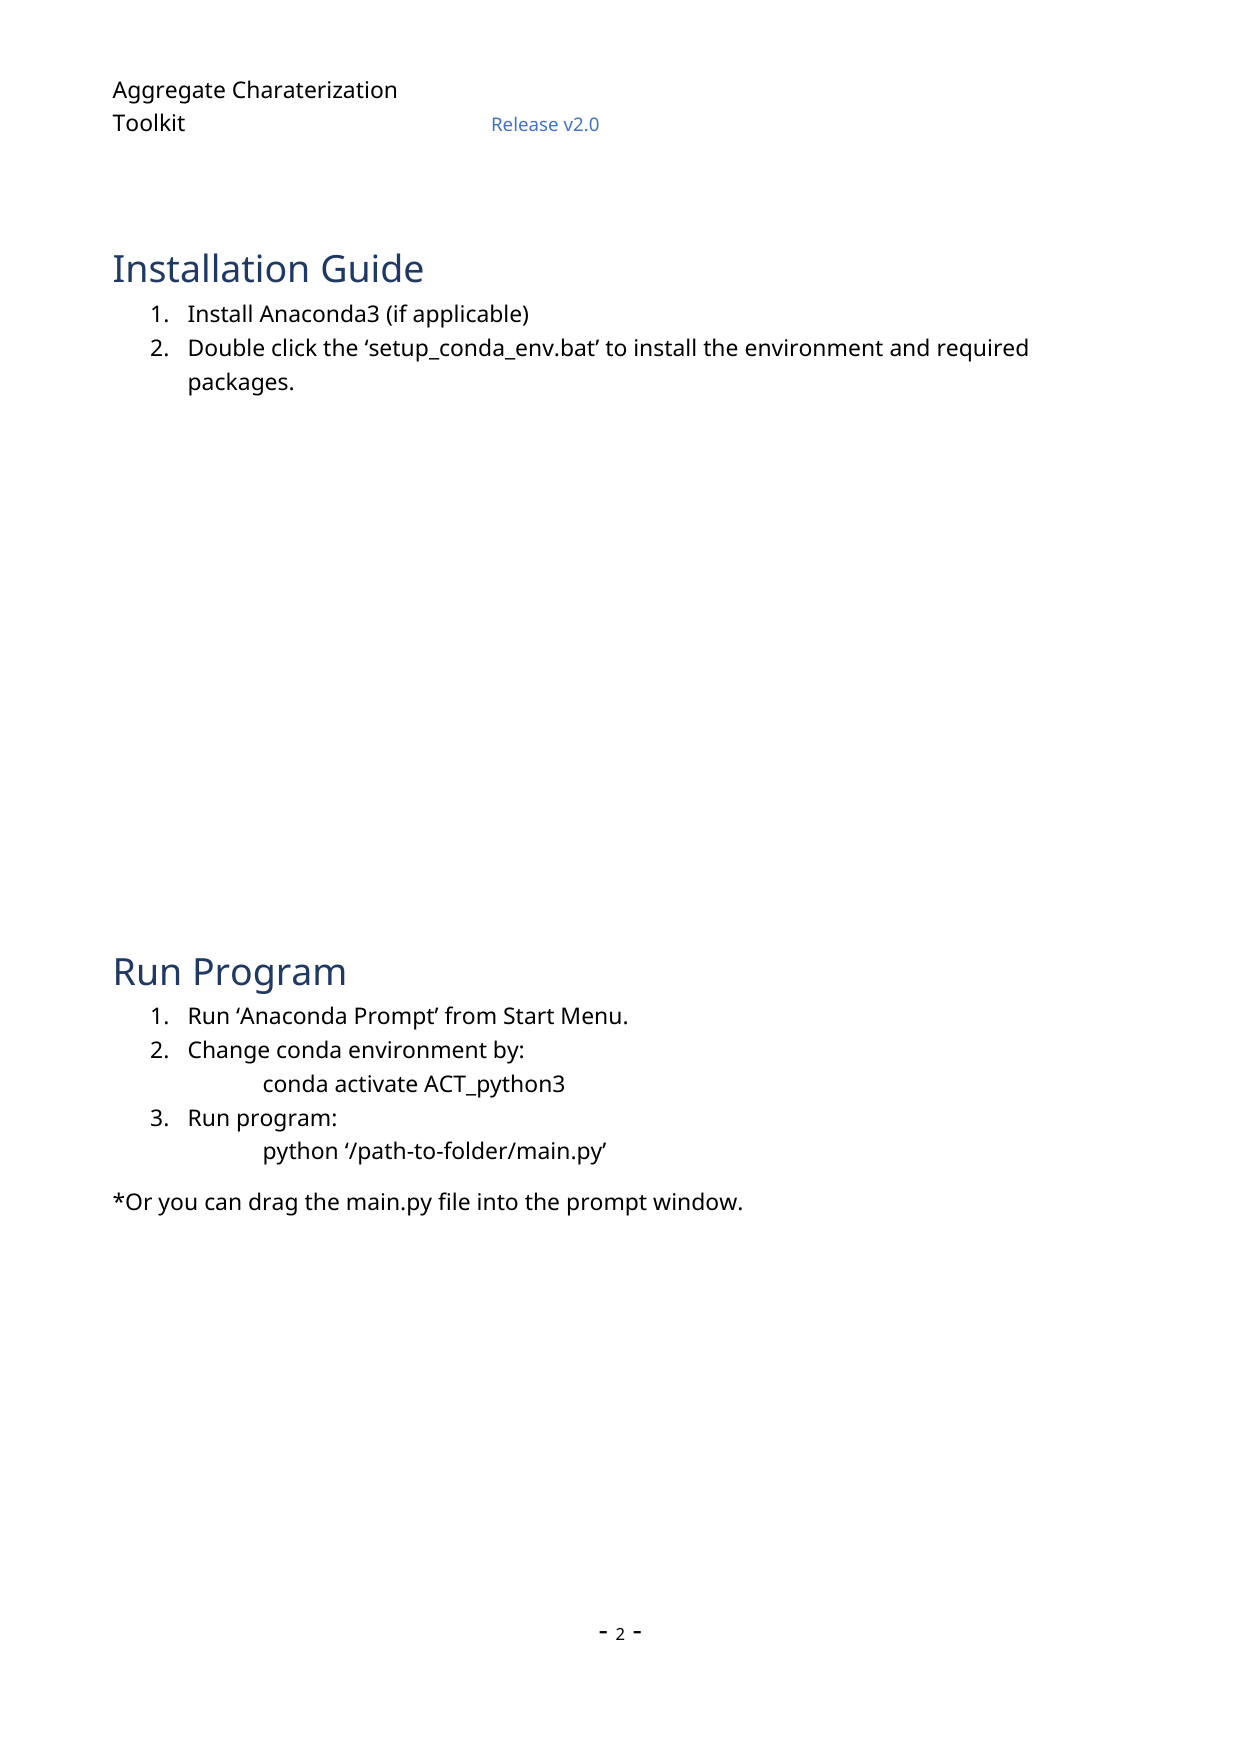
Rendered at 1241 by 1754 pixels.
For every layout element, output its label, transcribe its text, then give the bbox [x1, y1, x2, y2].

text *Or you can drag the main.py file into the prompt window. [112, 1186, 1128, 1217]
list Run program: [150, 1101, 1128, 1133]
subtitle Run Program [112, 945, 1128, 996]
list Run ‘Anaconda Prompt’ from Start Menu. [150, 1000, 1128, 1031]
list Install Anaconda3 (if applicable) [150, 298, 1128, 329]
subtitle Installation Guide [112, 243, 1128, 294]
list conda activate ACT_python3 [262, 1068, 1128, 1099]
list Double click the ‘setup_conda_env.bat’ to install the environment and required packages. [150, 332, 1128, 397]
list python ‘/path-to-folder/main.py’ [262, 1135, 1128, 1166]
list Change conda environment by: [150, 1034, 1128, 1065]
